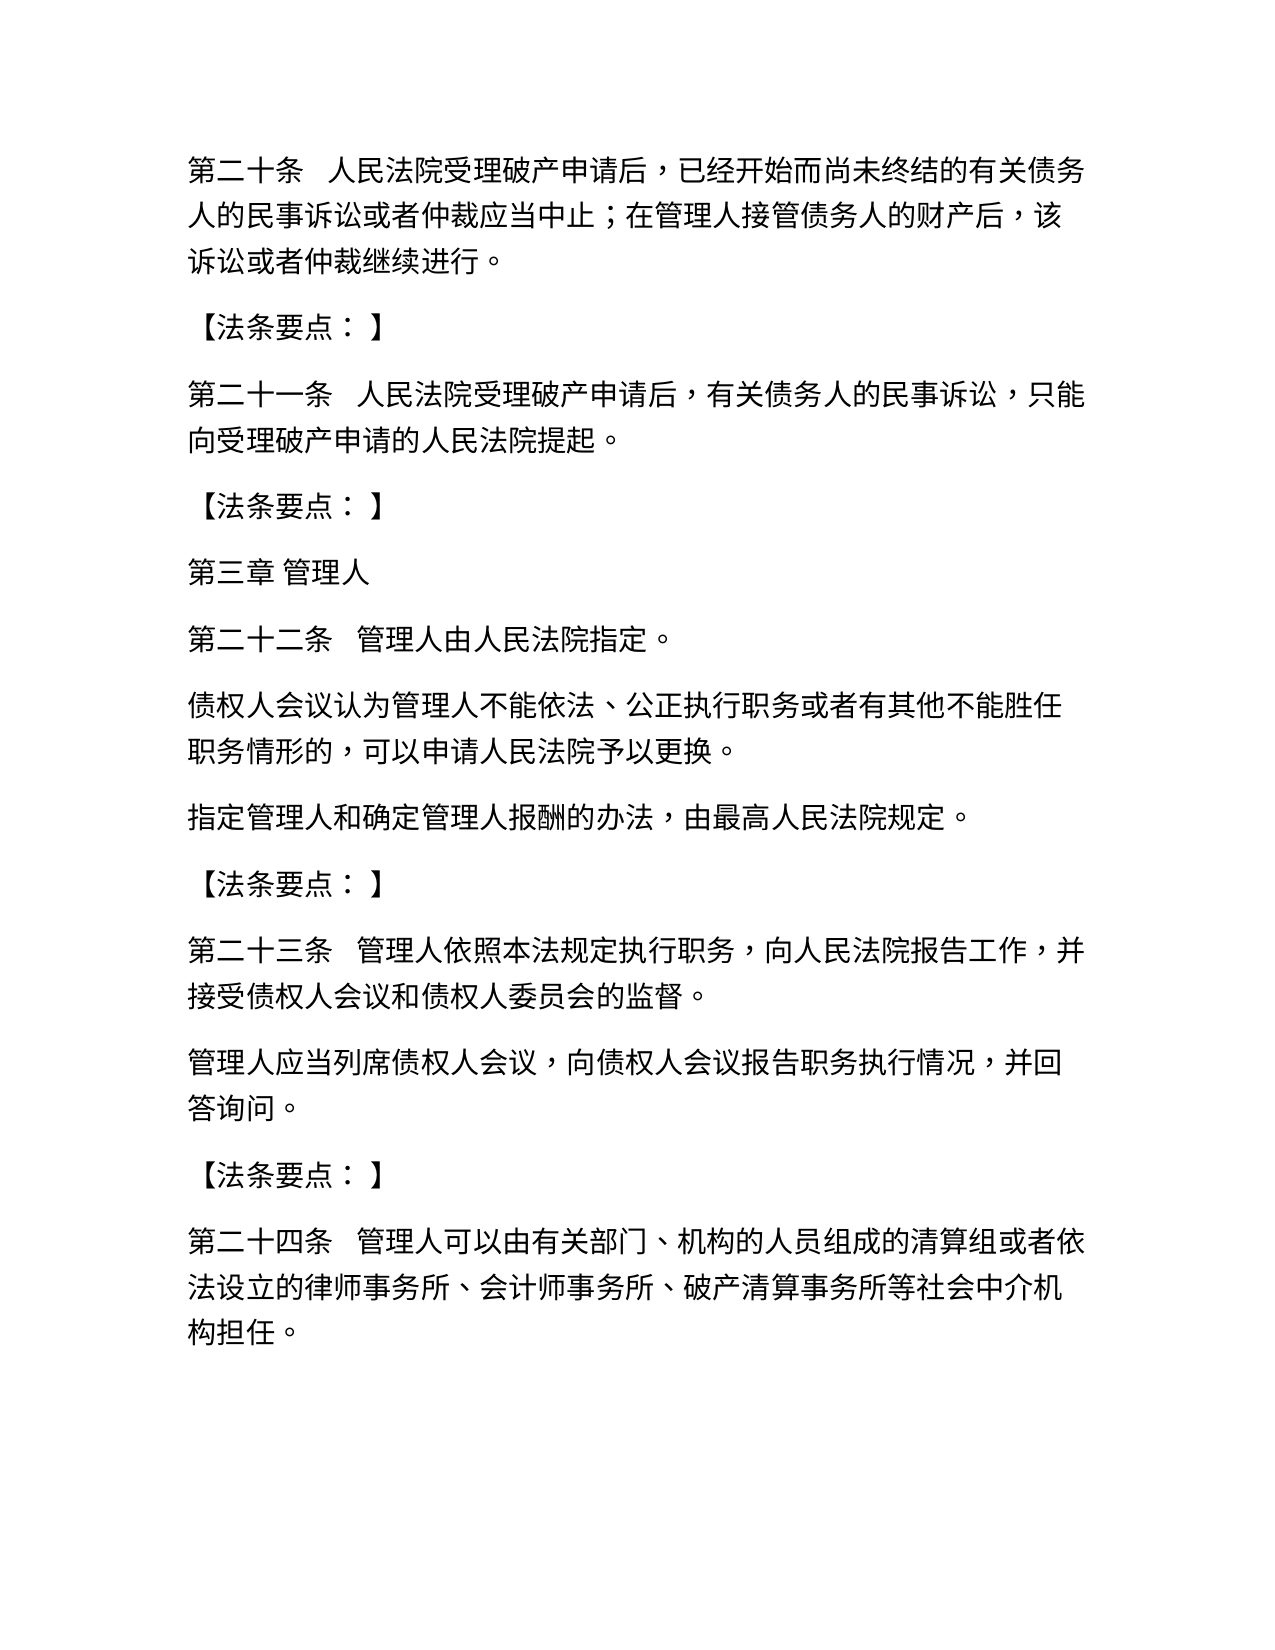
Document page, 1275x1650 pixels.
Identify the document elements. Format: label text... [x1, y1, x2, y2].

text 第二十条 人民法院受理破产申请后，已经开始而尚未终结的有关债务人的民事诉讼或者仲裁应当中止；在管理人接管债务人的财产后，该诉讼或者仲裁继续进行。 [187, 150, 1087, 281]
text 第二十二条 管理人由人民法院指定。 [187, 619, 1087, 659]
text 第三章 管理人 [187, 553, 1087, 592]
text 第二十一条 人民法院受理破产申请后，有关债务人的民事诉讼，只能向受理破产申请的人民法院提起。 [187, 374, 1087, 459]
text 第二十三条 管理人依照本法规定执行职务，向人民法院报告工作，并接受债权人会议和债权人委员会的监督。 [187, 931, 1087, 1016]
text 指定管理人和确定管理人报酬的办法，由最高人民法院规定。 [187, 798, 1087, 837]
text 管理人应当列席债权人会议，向债权人会议报告职务执行情况，并回答询问。 [187, 1043, 1087, 1128]
text 【法条要点： 】 [187, 486, 1087, 526]
text 债权人会议认为管理人不能依法、公正执行职务或者有其他不能胜任职务情形的，可以申请人民法院予以更换。 [187, 686, 1087, 771]
text 【法条要点： 】 [187, 308, 1087, 347]
text 第二十四条 管理人可以由有关部门、机构的人员组成的清算组或者依法设立的律师事务所、会计师事务所、破产清算事务所等社会中介机构担任。 [187, 1221, 1087, 1352]
text 【法条要点： 】 [187, 1155, 1087, 1194]
text 【法条要点： 】 [187, 864, 1087, 904]
